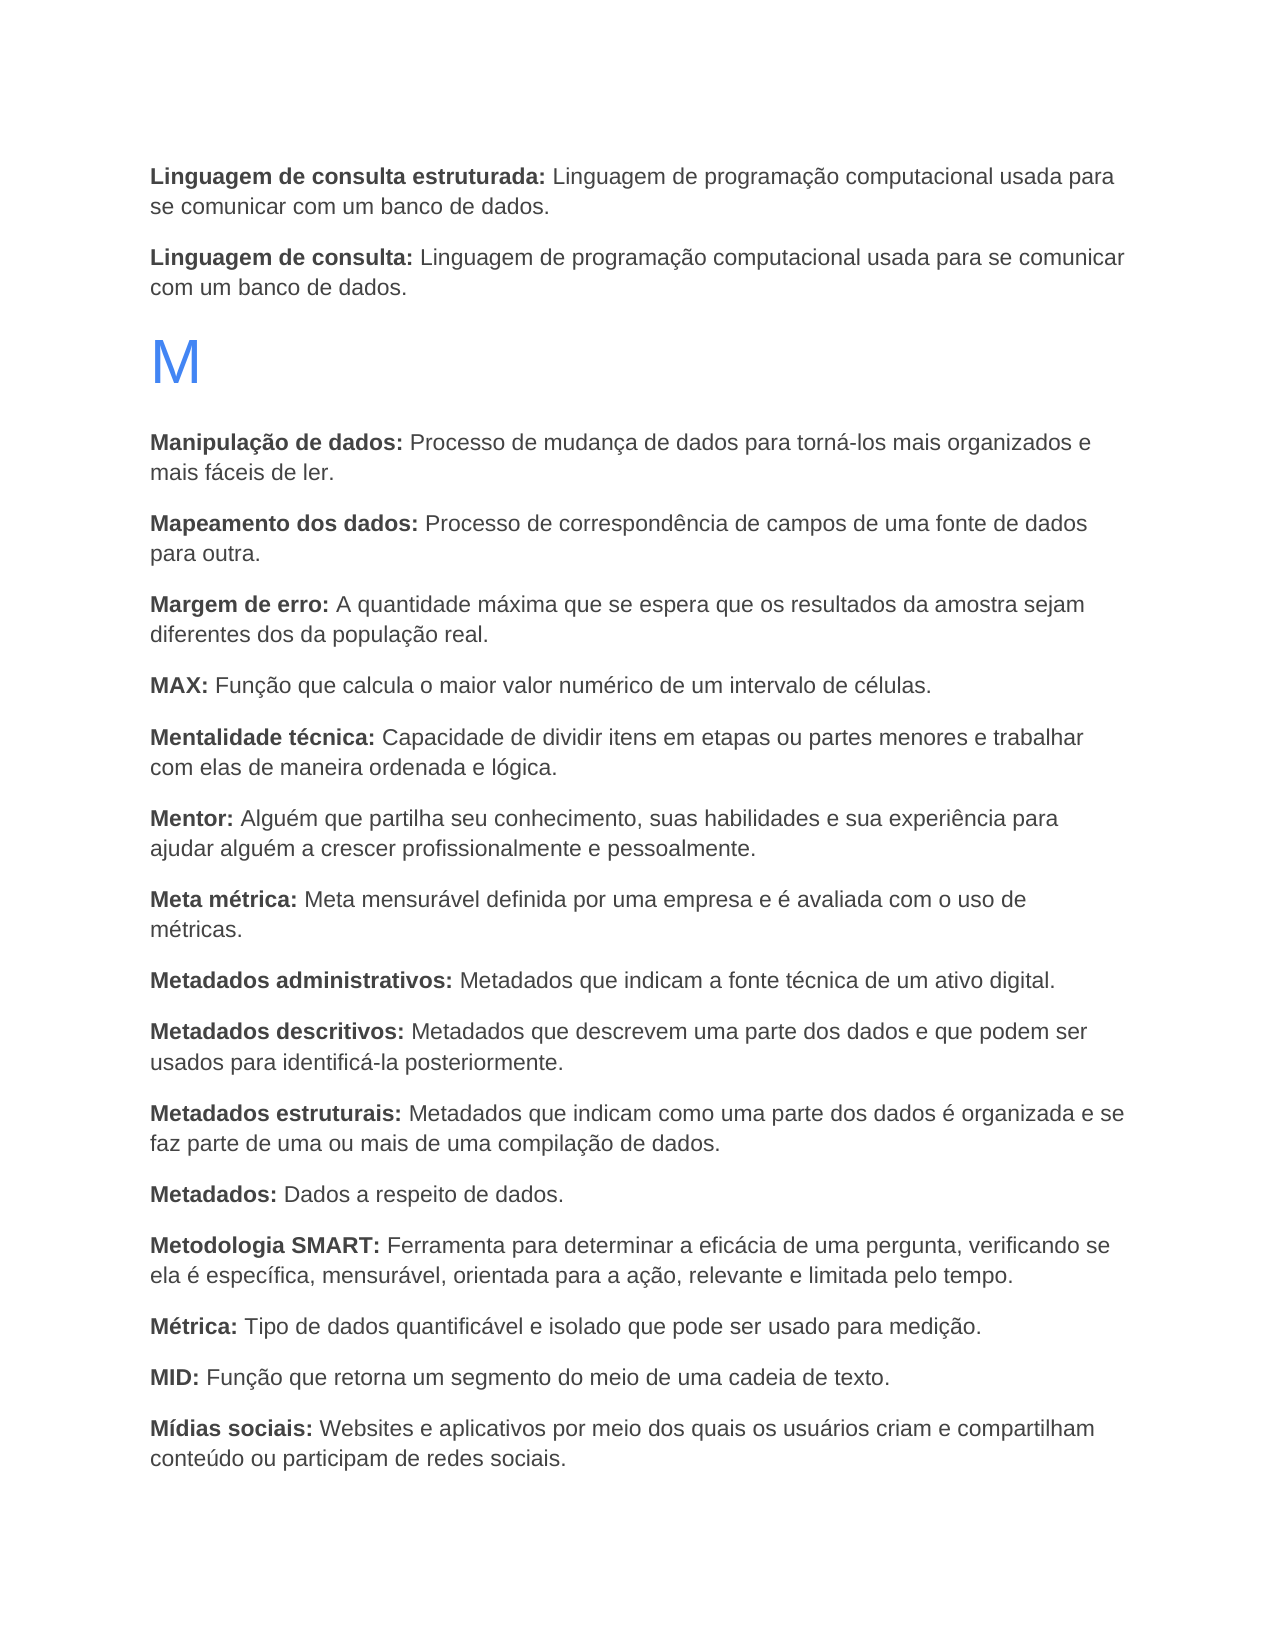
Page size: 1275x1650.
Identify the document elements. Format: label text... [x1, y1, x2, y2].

text Meta métrica: Meta mensurável definida por uma empresa e é avaliada com o uso de métricas. [150, 886, 1125, 942]
text Mapeamento dos dados: Processo de correspondência de campos de uma fonte de dados para outra. [150, 510, 1125, 566]
text Manipulação de dados: Processo de mudança de dados para torná-los mais organizados e mais fáceis de ler. [150, 429, 1125, 485]
text Metadados estruturais: Metadados que indicam como uma parte dos dados é organizada e se faz parte de uma ou mais de uma compilação de dados. [150, 1099, 1125, 1156]
text M [150, 325, 1125, 397]
text Mentalidade técnica: Capacidade de dividir itens em etapas ou partes menores e trabalhar com elas de maneira ordenada e lógica. [150, 723, 1125, 780]
text Mídias sociais: Websites e aplicativos por meio dos quais os usuários criam e compartilham conteúdo ou participam de redes sociais. [150, 1415, 1125, 1472]
text Metadados administrativos: Metadados que indicam a fonte técnica de um ativo digital. [150, 967, 1125, 993]
text Métrica: Tipo de dados quantificável e isolado que pode ser usado para medição. [150, 1313, 1125, 1339]
text MAX: Função que calcula o maior valor numérico de um intervalo de células. [150, 672, 1125, 699]
text Metodologia SMART: Ferramenta para determinar a eficácia de uma pergunta, verificando se ela é específica, mensurável, orientada para a ação, relevante e limitada pelo tempo. [150, 1232, 1125, 1288]
text Linguagem de consulta estruturada: Linguagem de programação computacional usada para se comunicar com um banco de dados. [150, 163, 1125, 219]
text Metadados: Dados a respeito de dados. [150, 1181, 1125, 1207]
text Metadados descritivos: Metadados que descrevem uma parte dos dados e que podem ser usados para identificá-la posteriormente. [150, 1018, 1125, 1075]
text Margem de erro: A quantidade máxima que se espera que os resultados da amostra sejam diferentes dos da população real. [150, 591, 1125, 648]
text MID: Função que retorna um segmento do meio de uma cadeia de texto. [150, 1364, 1125, 1390]
text Linguagem de consulta: Linguagem de programação computacional usada para se comunicar com um banco de dados. [150, 244, 1125, 301]
text Mentor: Alguém que partilha seu conhecimento, suas habilidades e sua experiência para ajudar alguém a crescer profissionalmente e pessoalmente. [150, 805, 1125, 861]
